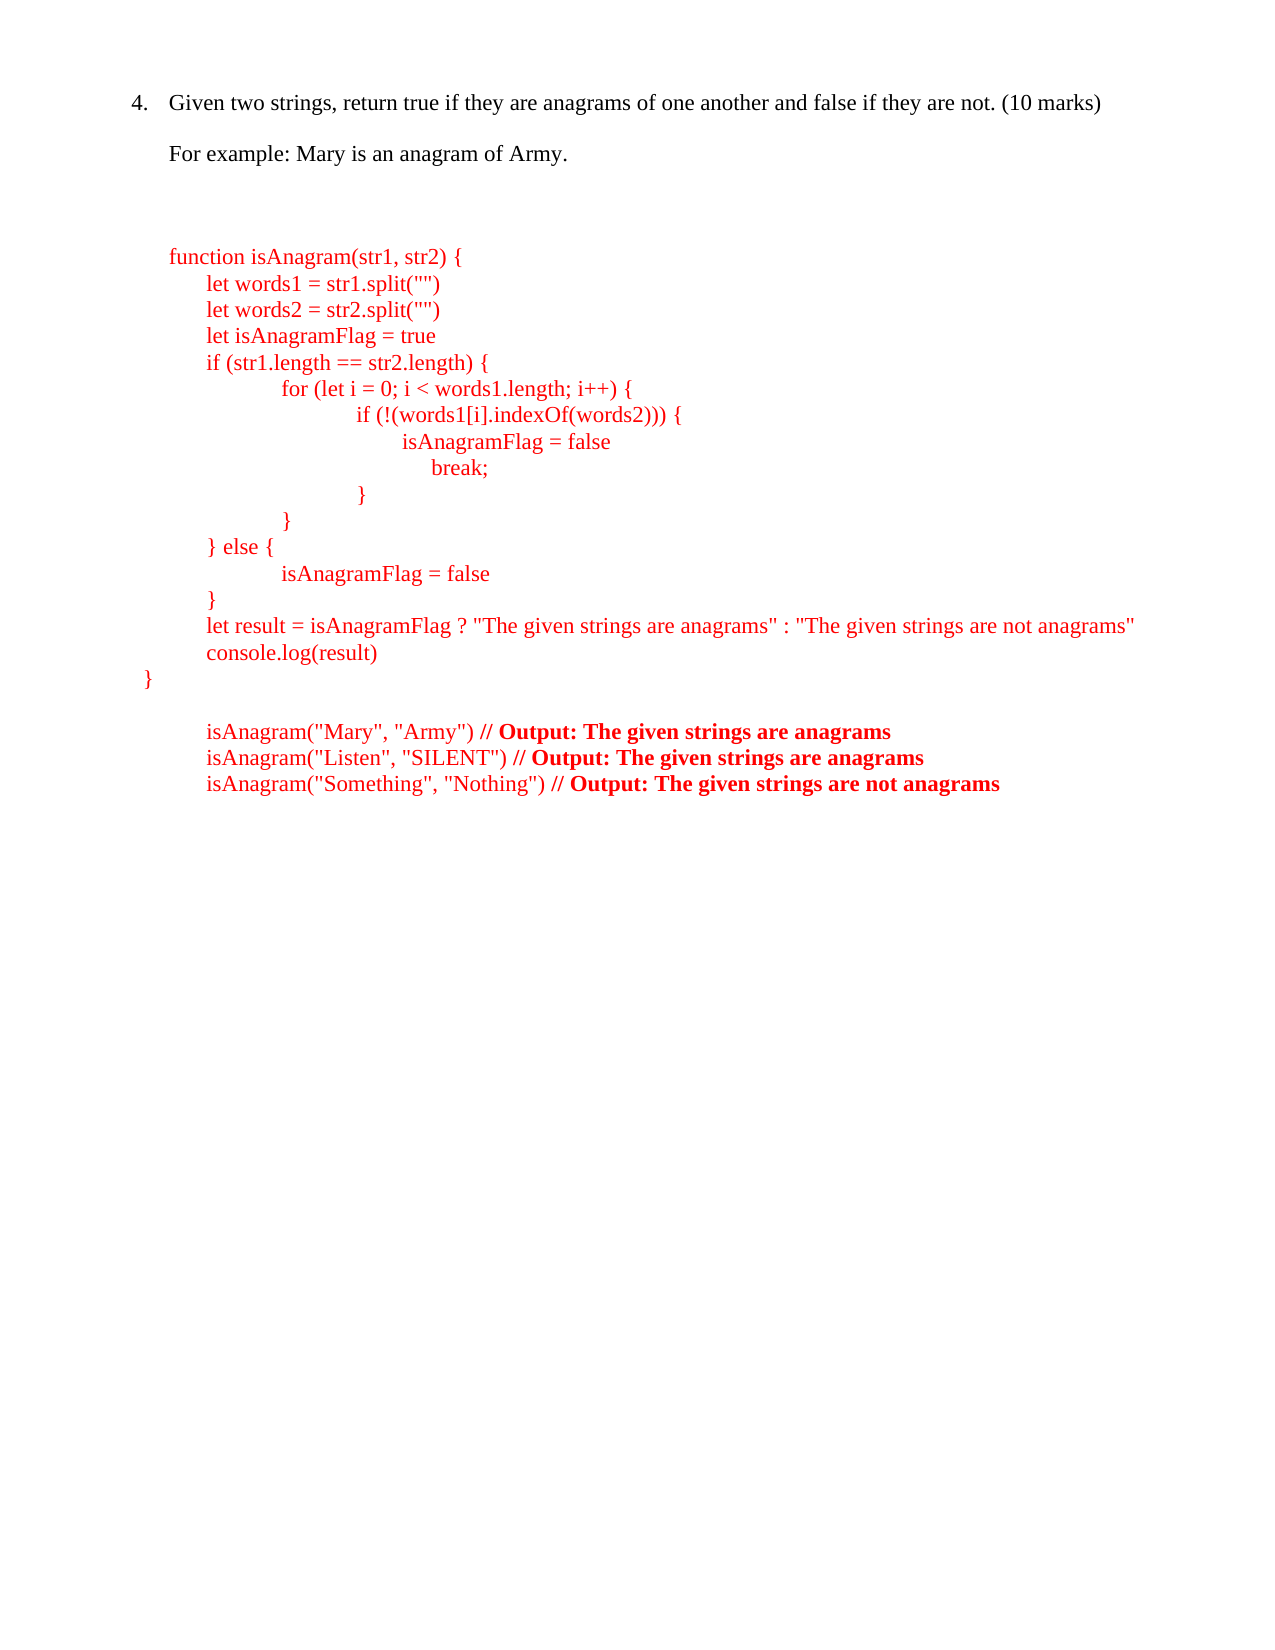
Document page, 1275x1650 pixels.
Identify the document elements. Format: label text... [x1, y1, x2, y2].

text let result = isAnagramFlag ? "The given strings are anagrams" : "The given strings are not anagrams" [131, 612, 1200, 639]
text for (let i = 0; i < words1.length; i++) { [131, 375, 1200, 402]
list Given two strings, return true if they are anagrams of one another and false if they are not. (10 marks) [131, 89, 1200, 115]
text isAnagram("Something", "Nothing") // Output: The given strings are not anagrams [206, 771, 1200, 797]
text } [131, 481, 1200, 507]
text } [131, 586, 1200, 612]
text if (!(words1[i].indexOf(words2))) { [131, 402, 1200, 428]
text isAnagramFlag = false [131, 560, 1200, 586]
text isAnagram("Mary", "Army") // Output: The given strings are anagrams [206, 718, 1200, 744]
text } [131, 507, 1200, 533]
text isAnagram("Listen", "SILENT") // Output: The given strings are anagrams [206, 744, 1200, 771]
text For example: Mary is an anagram of Army. [169, 140, 1200, 166]
text } else { [131, 533, 1200, 560]
text let words2 = str2.split("") [131, 296, 1200, 322]
text let words1 = str1.split("") [131, 270, 1200, 296]
text function isAnagram(str1, str2) { [131, 243, 1200, 270]
text } [131, 665, 1200, 691]
text if (str1.length == str2.length) { [131, 349, 1200, 375]
text let isAnagramFlag = true [131, 322, 1200, 349]
text isAnagramFlag = false [281, 428, 1200, 454]
text break; [131, 454, 1200, 481]
text console.log(result) [131, 639, 1200, 665]
